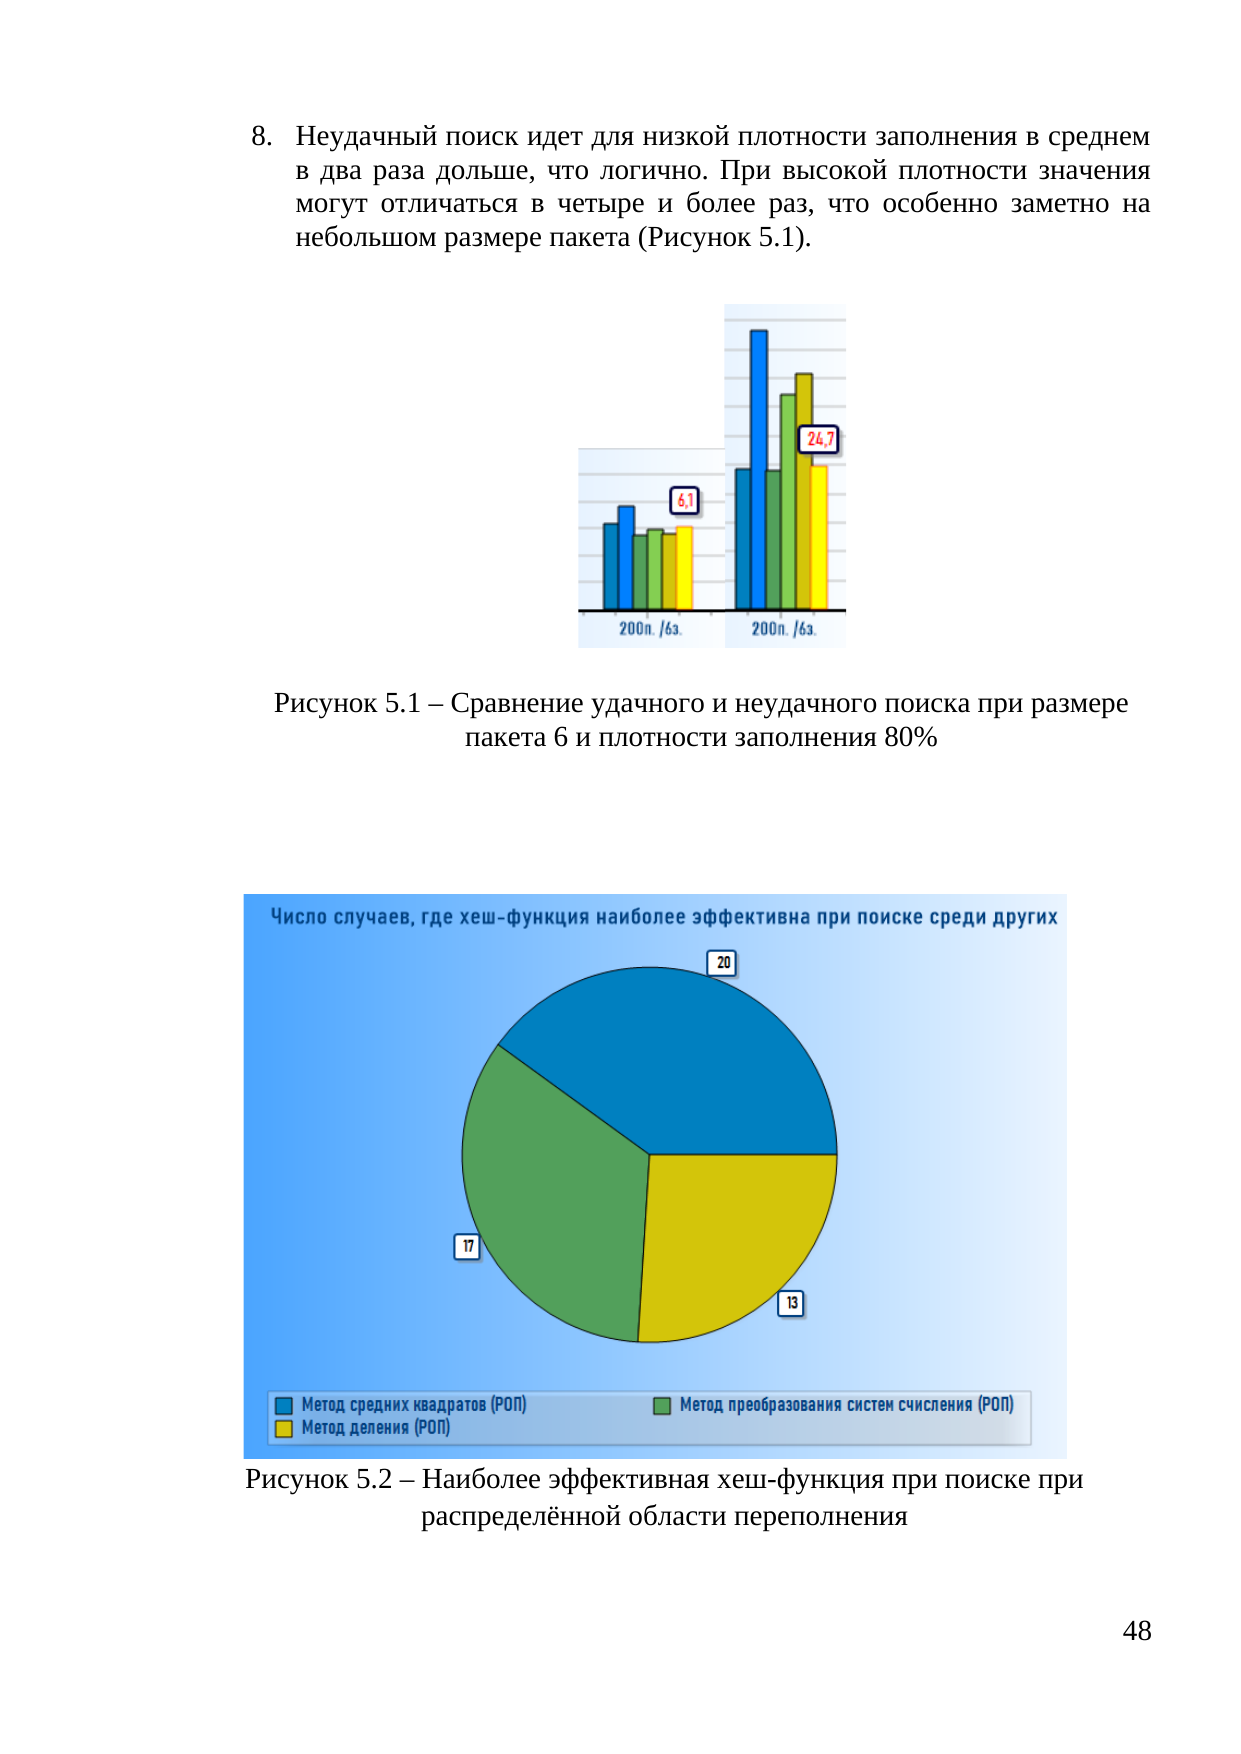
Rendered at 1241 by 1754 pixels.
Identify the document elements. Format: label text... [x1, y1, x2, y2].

picture [243, 894, 1067, 1459]
text Рисунок 5.1 – Сравнение удачного и неудачного поиска при размере пакета 6 и плотности заполнения 80% [251, 290, 1152, 753]
list Неудачный поиск идет для низкой плотности заполнения в среднем в два раза дольше, что логично. При высокой плотности значения могут отличаться в четыре и более раз, что особенно заметно на небольшом размере пакета (Рисунок 5.1). [251, 118, 1152, 252]
picture [578, 304, 847, 648]
